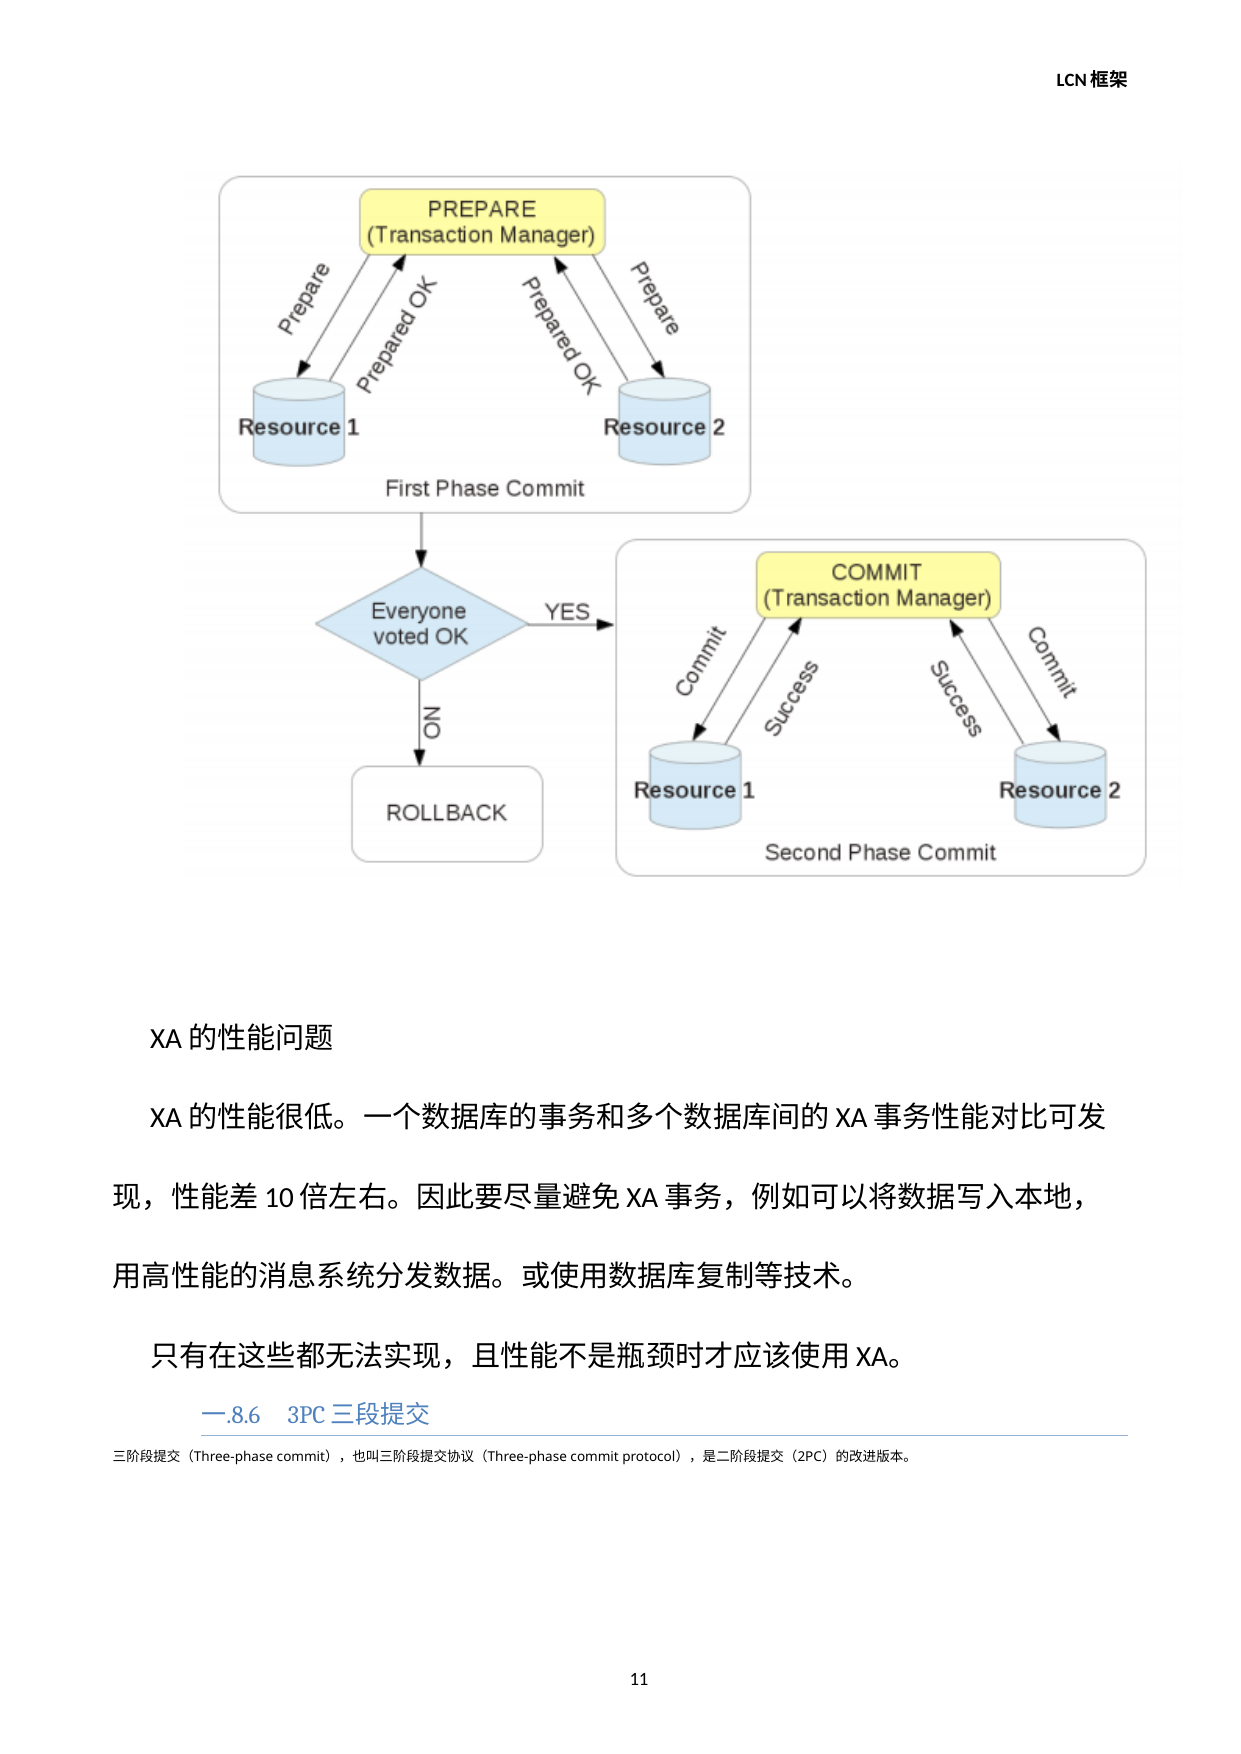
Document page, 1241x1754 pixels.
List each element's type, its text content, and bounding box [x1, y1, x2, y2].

text XA的性能问题 [112, 996, 1128, 1075]
text 只有在这些都无法实现，且性能不是瓶颈时才应该使用XA。 [112, 1313, 1128, 1393]
text XA的性能很低。一个数据库的事务和多个数据库间的XA事务性能对比可发现，性能差10倍左右。因此要尽量避免XA事务，例如可以将数据写入本地，用高性能的消息系统分发数据。或使用数据库复制等技术。 [112, 1075, 1128, 1313]
text 三阶段提交（Three-phase commit），也叫三阶段提交协议（Three-phase commit protocol），是二阶段提交（2PC）的改进版本。 [112, 1436, 1128, 1475]
picture [150, 162, 1241, 963]
subtitle 3PC三段提交 [201, 1393, 1128, 1435]
